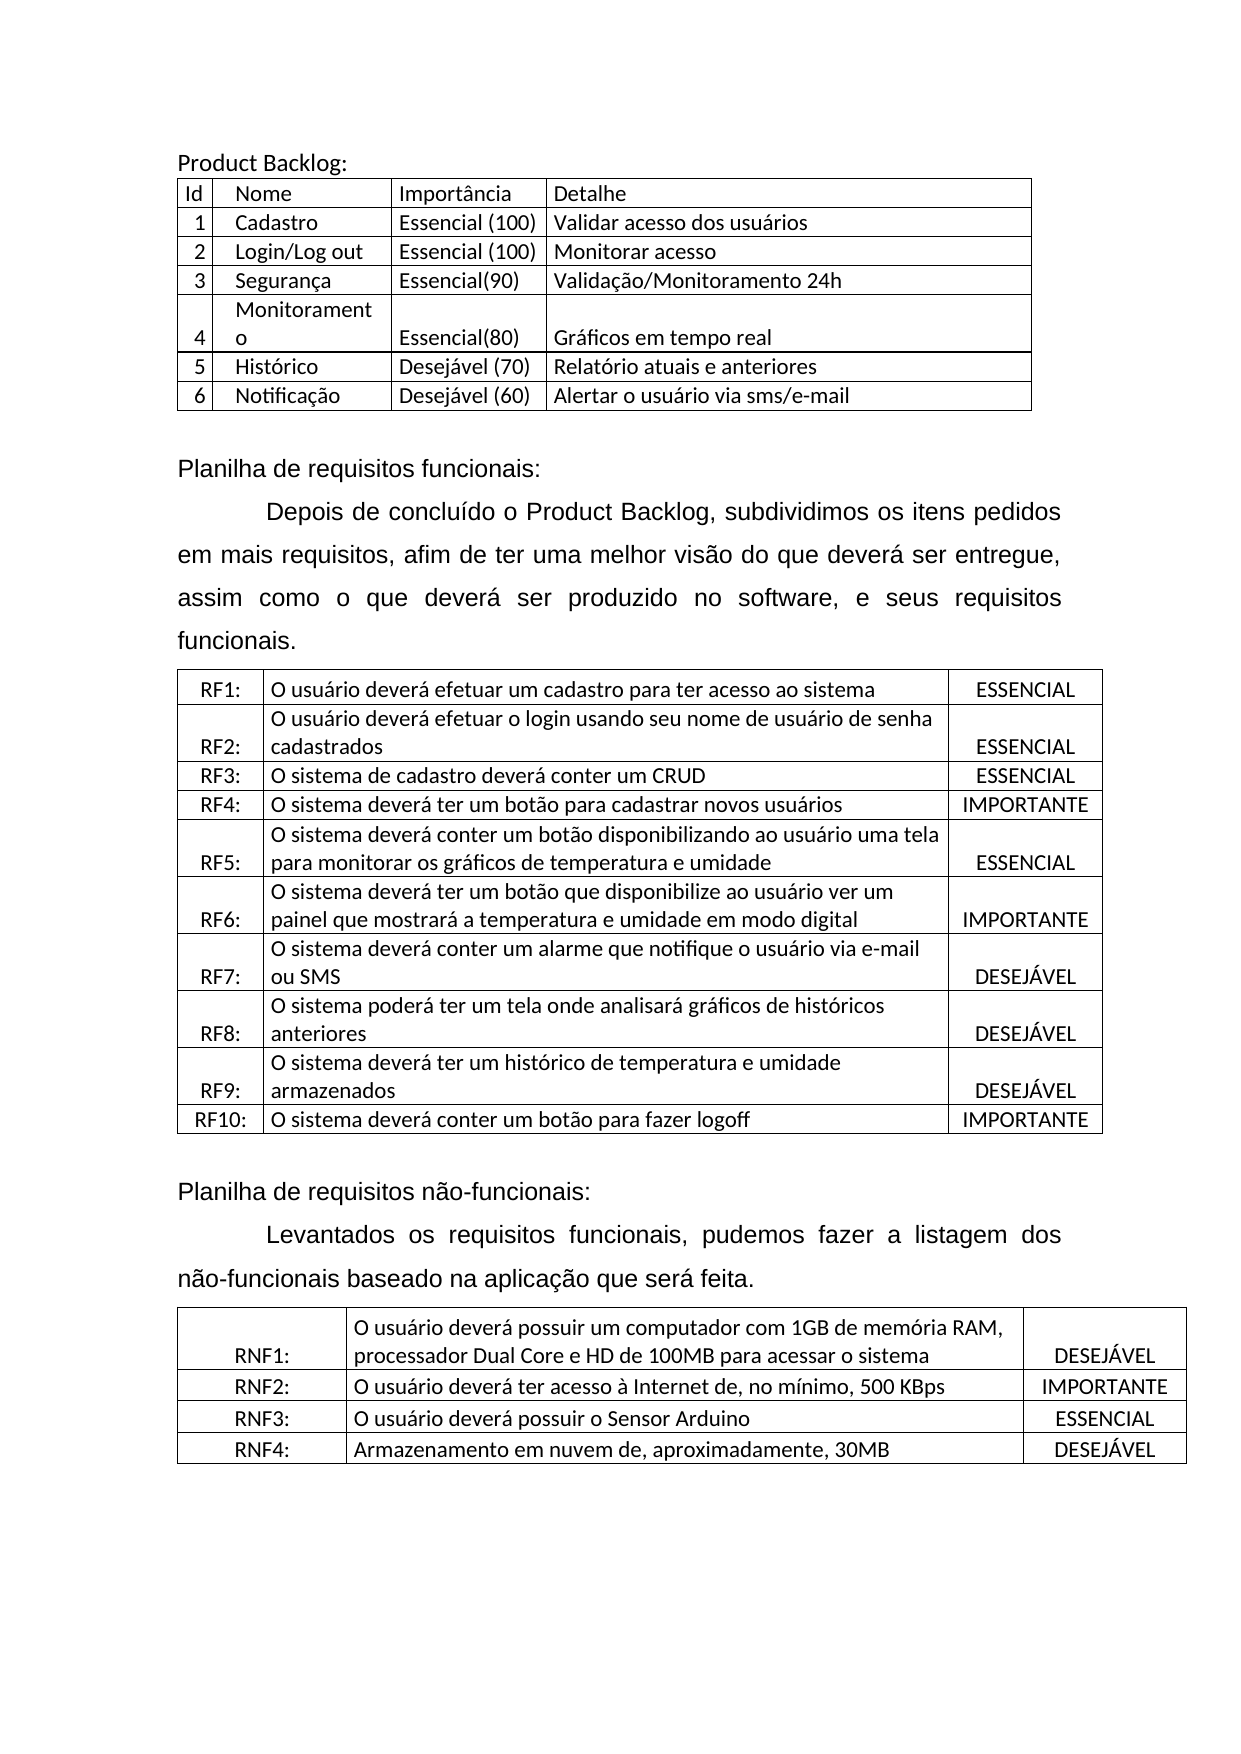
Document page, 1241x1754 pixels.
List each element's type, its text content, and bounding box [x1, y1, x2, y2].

table_cell IMPORTANTE [1024, 1370, 1186, 1400]
table_cell RF9: [178, 1048, 263, 1104]
table_cell Armazenamento em nuvem de, aproximadamente, 30MB [347, 1433, 1023, 1463]
table_header RNF1: [178, 1308, 346, 1369]
table_cell Alertar o usuário via sms/e-mail [547, 382, 1031, 409]
table_cell RNF2: [178, 1370, 346, 1400]
text Planilha de requisitos não-funcionais: [177, 1177, 1063, 1206]
table_cell ESSENCIAL [1024, 1401, 1186, 1432]
table_cell O sistema deverá ter um botão que disponibilize ao usuário ver um painel que mostrará a temperatura e umidade em modo digital [264, 877, 948, 933]
table_cell DESEJÁVEL [949, 1048, 1102, 1104]
table_cell RF7: [178, 934, 263, 990]
table_cell O sistema deverá conter um alarme que notifique o usuário via e-mail ou SMS [264, 934, 948, 990]
table_header DESEJÁVEL [1024, 1308, 1186, 1369]
table_cell Relatório atuais e anteriores [547, 353, 1031, 381]
table_header Importância [392, 179, 546, 207]
table_cell 4 [178, 295, 212, 351]
table_header ESSENCIAL [949, 670, 1102, 703]
table_cell RF8: [178, 991, 263, 1047]
table_cell O sistema deverá ter um botão para cadastrar novos usuários [264, 791, 948, 819]
table_cell O sistema poderá ter um tela onde analisará gráficos de históricos anteriores [264, 991, 948, 1047]
table_cell Validar acesso dos usuários [547, 208, 1031, 236]
table_header Detalhe [547, 179, 1031, 207]
text Product Backlog: [177, 148, 1063, 178]
table_cell Gráficos em tempo real [547, 295, 1031, 351]
table_cell Desejável (60) [392, 382, 546, 409]
table_cell Validação/Monitoramento 24h [547, 266, 1031, 294]
table_cell IMPORTANTE [949, 877, 1102, 933]
text Depois de concluído o Product Backlog, subdividimos os itens pedidos em mais requisitos, afim de ter uma melhor visão do que deverá ser entregue, assim como o que deverá ser produzido no software, e seus requisitos funcionais. [177, 497, 1063, 655]
table_header O usuário deverá efetuar um cadastro para ter acesso ao sistema [264, 670, 948, 703]
table_cell 2 [178, 237, 212, 265]
table_cell ESSENCIAL [949, 762, 1102, 789]
table_cell RNF3: [178, 1401, 346, 1432]
table_cell Login/Log out [228, 237, 391, 265]
table_cell IMPORTANTE [949, 791, 1102, 819]
table_cell ESSENCIAL [949, 820, 1102, 876]
table_cell O sistema deverá ter um histórico de temperatura e umidade armazenados [264, 1048, 948, 1104]
table_cell RF4: [178, 791, 263, 819]
table_cell O sistema deverá conter um botão para fazer logoff [264, 1105, 948, 1133]
table_cell 6 [178, 382, 212, 409]
table_cell RNF4: [178, 1433, 346, 1463]
table_cell 5 [178, 353, 212, 381]
table_cell RF2: [178, 705, 263, 761]
table_cell Notificação [228, 382, 391, 409]
table_cell Essencial(80) [392, 295, 546, 351]
table_cell DESEJÁVEL [949, 934, 1102, 990]
table_cell DESEJÁVEL [1024, 1433, 1186, 1463]
table_cell [213, 237, 228, 265]
table_cell [213, 353, 228, 381]
table_header O usuário deverá possuir um computador com 1GB de memória RAM, processador Dual Core e HD de 100MB para acessar o sistema [347, 1308, 1023, 1369]
table_cell Histórico [228, 353, 391, 381]
table_header Id [178, 179, 212, 207]
table_header [213, 179, 228, 207]
table_cell [213, 382, 228, 409]
table_header Nome [228, 179, 391, 207]
table_cell Monitoramento [228, 295, 391, 351]
table_cell RF3: [178, 762, 263, 789]
table_cell Desejável (70) [392, 353, 546, 381]
table_cell 1 [178, 208, 212, 236]
table_cell O usuário deverá ter acesso à Internet de, no mínimo, 500 KBps [347, 1370, 1023, 1400]
table_cell IMPORTANTE [949, 1105, 1102, 1133]
table_cell Essencial (100) [392, 208, 546, 236]
table_cell ESSENCIAL [949, 705, 1102, 761]
table_cell Cadastro [228, 208, 391, 236]
table_cell Segurança [228, 266, 391, 294]
table_cell DESEJÁVEL [949, 991, 1102, 1047]
text Levantados os requisitos funcionais, pudemos fazer a listagem dos não-funcionais baseado na aplicação que será feita. [177, 1220, 1063, 1292]
table_cell Essencial (100) [392, 237, 546, 265]
table_cell [213, 208, 228, 236]
table_cell RF5: [178, 820, 263, 876]
table_cell [213, 266, 228, 294]
text Planilha de requisitos funcionais: [177, 454, 1063, 482]
table_cell O sistema de cadastro deverá conter um CRUD [264, 762, 948, 789]
table_cell O usuário deverá possuir o Sensor Arduino [347, 1401, 1023, 1432]
table_cell O sistema deverá conter um botão disponibilizando ao usuário uma tela para monitorar os gráficos de temperatura e umidade [264, 820, 948, 876]
table_cell RF6: [178, 877, 263, 933]
table_cell Monitorar acesso [547, 237, 1031, 265]
table_header RF1: [178, 670, 263, 703]
table_cell Essencial(90) [392, 266, 546, 294]
table_cell 3 [178, 266, 212, 294]
table_cell [213, 295, 228, 351]
table_cell RF10: [178, 1105, 263, 1133]
table_cell O usuário deverá efetuar o login usando seu nome de usuário de senha cadastrados [264, 705, 948, 761]
